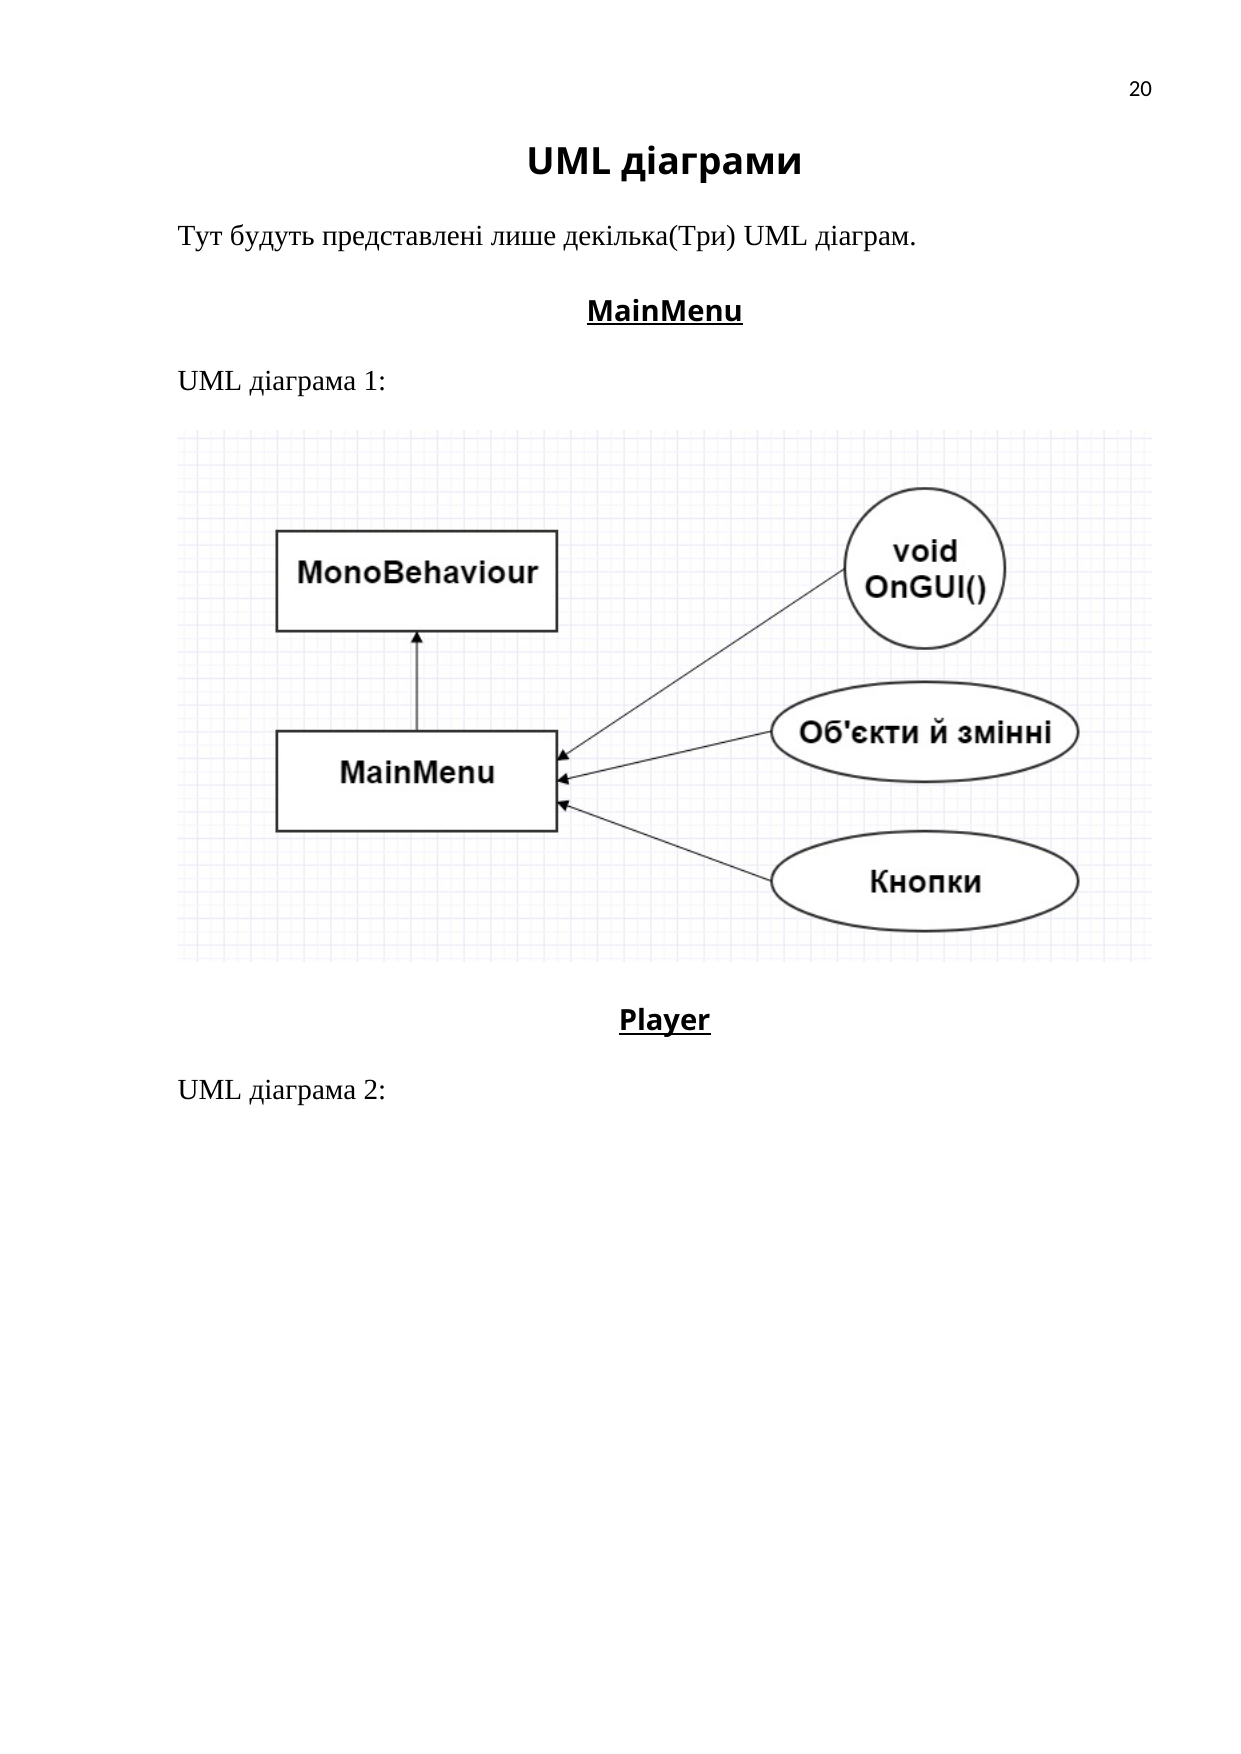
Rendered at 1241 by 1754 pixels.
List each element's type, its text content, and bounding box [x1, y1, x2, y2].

text UML діаграма 2: [177, 1072, 1152, 1106]
subtitle MainMenu [177, 290, 1152, 329]
text UML діаграма 1: [177, 363, 1152, 397]
text Тут будуть представлені лише декілька(Три) UML діаграм. [177, 218, 1152, 252]
subtitle Player [177, 999, 1152, 1039]
subtitle UML діаграми [177, 134, 1152, 185]
picture [177, 430, 1153, 962]
